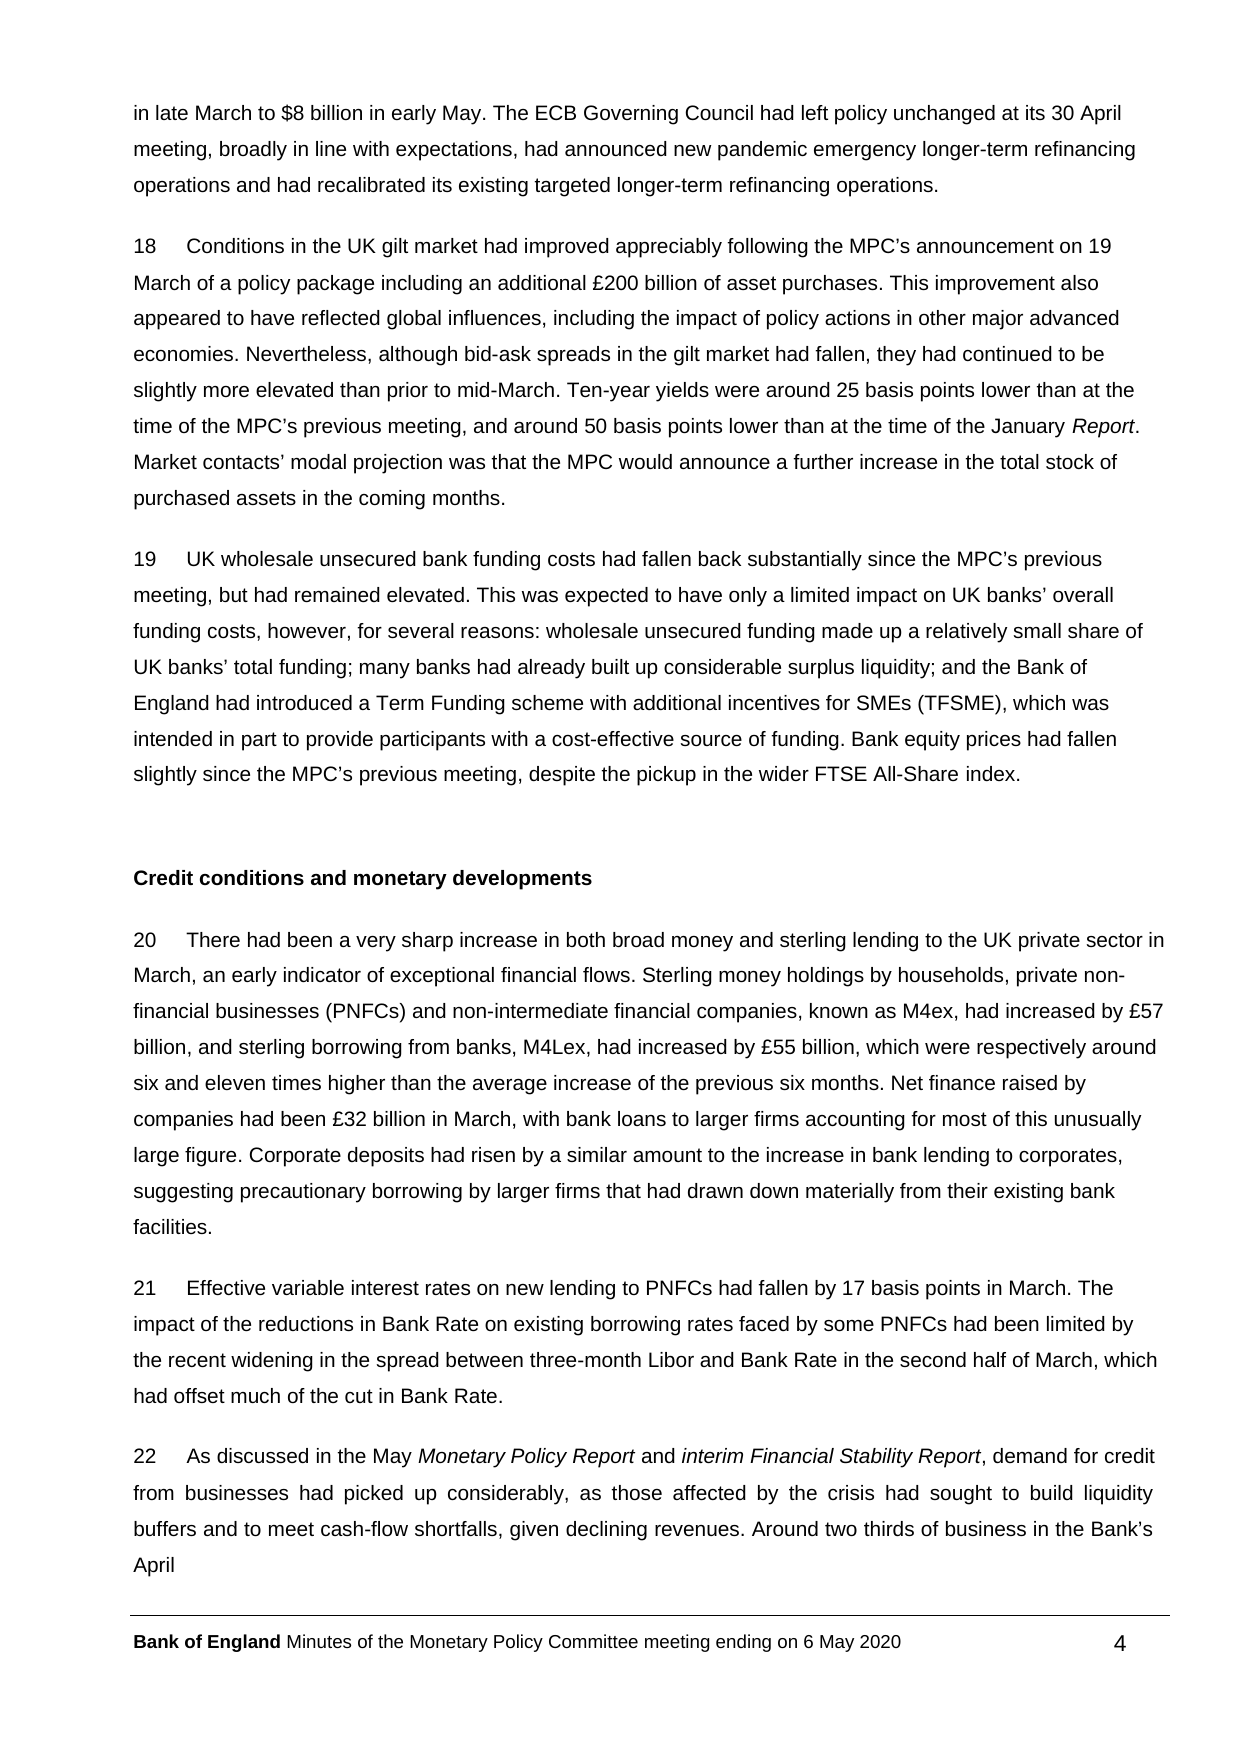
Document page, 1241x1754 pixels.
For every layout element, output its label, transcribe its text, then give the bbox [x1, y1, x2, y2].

list Conditions in the UK gilt market had improved appreciably following the MPC’s announcement on 19 March of a policy package including an additional £200 billion of asset purchases. This improvement also appeared to have reflected global influences, including the impact of policy actions in other major advanced economies. Nevertheless, although bid-ask spreads in the gilt market had fallen, they had continued to be slightly more elevated than prior to mid-March. Ten-year yields were around 25 basis points lower than at the time of the MPC’s previous meeting, and around 50 basis points lower than at the time of the January Report. Market contacts’ modal projection was that the MPC would announce a further increase in the total stock of purchased assets in the coming months. [133, 234, 1142, 510]
text in late March to $8 billion in early May. The ECB Governing Council had left policy unchanged at its 30 April meeting, broadly in line with expectations, had announced new pandemic emergency longer-term refinancing operations and had recalibrated its existing targeted longer-term refinancing operations. [133, 101, 1139, 197]
list There had been a very sharp increase in both broad money and sterling lending to the UK private sector in March, an early indicator of exceptional financial flows. Sterling money holdings by households, private non- financial businesses (PNFCs) and non-intermediate financial companies, known as M4ex, had increased by £57 billion, and sterling borrowing from banks, M4Lex, had increased by £55 billion, which were respectively around six and eleven times higher than the average increase of the previous six months. Net finance raised by companies had been £32 billion in March, with bank loans to larger firms accounting for most of this unusually large figure. Corporate deposits had risen by a similar amount to the increase in bank lending to corporates, suggesting precautionary borrowing by larger firms that had drawn down materially from their existing bank facilities. [133, 927, 1166, 1239]
list As discussed in the May Monetary Policy Report and interim Financial Stability Report, demand for credit from businesses had picked up considerably, as those affected by the crisis had sought to build liquidity buffers and to meet cash-flow shortfalls, given declining revenues. Around two thirds of business in the Bank’s April [133, 1444, 1155, 1577]
list Effective variable interest rates on new lending to PNFCs had fallen by 17 basis points in March. The impact of the reductions in Bank Rate on existing borrowing rates faced by some PNFCs had been limited by the recent widening in the spread between three-month Libor and Bank Rate in the second half of March, which had offset much of the cut in Bank Rate. [133, 1276, 1160, 1407]
subtitle Credit conditions and monetary developments [133, 866, 1178, 890]
list UK wholesale unsecured bank funding costs had fallen back substantially since the MPC’s previous meeting, but had remained elevated. This was expected to have only a limited impact on UK banks’ overall funding costs, however, for several reasons: wholesale unsecured funding made up a relatively small share of UK banks’ total funding; many banks had already built up considerable surplus liquidity; and the Bank of England had introduced a Term Funding scheme with additional incentives for SMEs (TFSME), which was intended in part to provide participants with a cost-effective source of funding. Bank equity prices had fallen slightly since the MPC’s previous meeting, despite the pickup in the wider FTSE All-Share index. [133, 547, 1150, 786]
